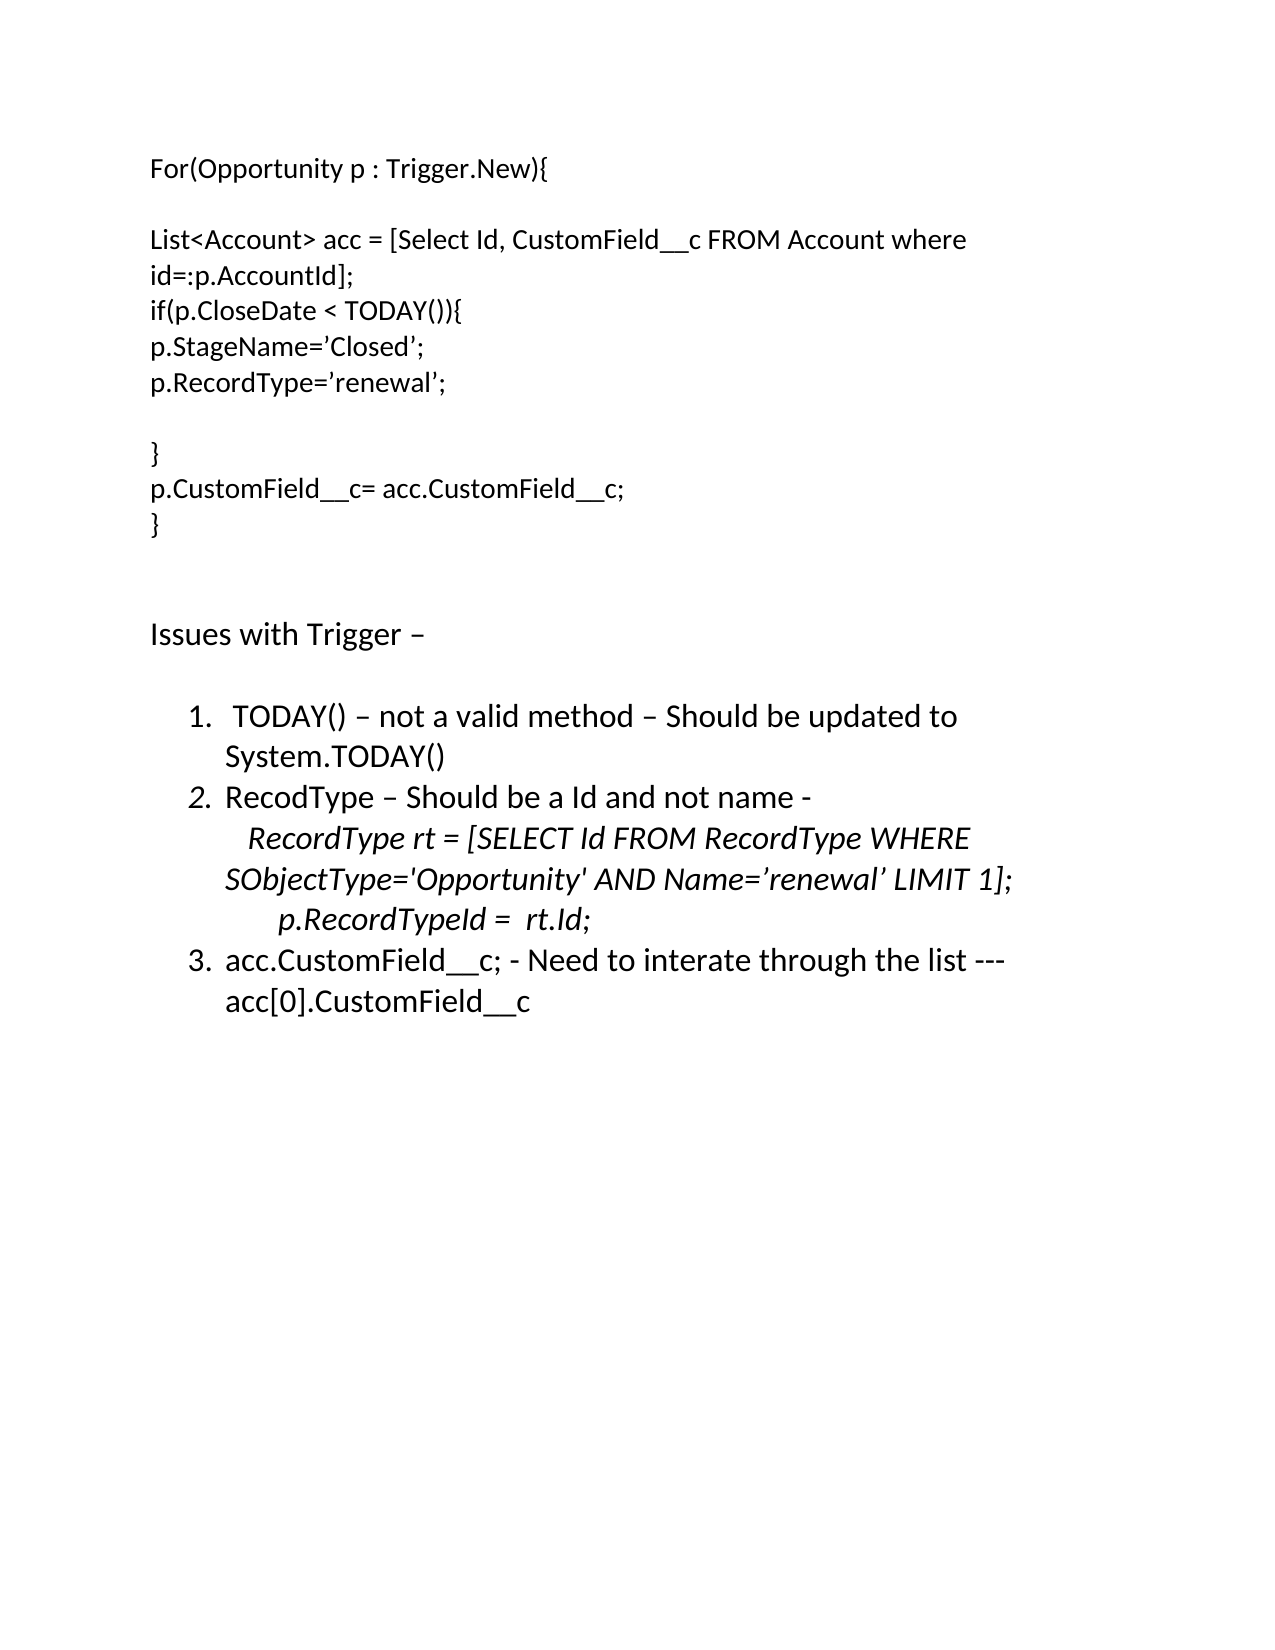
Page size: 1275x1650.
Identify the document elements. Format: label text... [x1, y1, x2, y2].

text if(p.CloseDate < TODAY()){ [150, 292, 1125, 328]
list TODAY() – not a valid method – Should be updated to System.TODAY() [187, 694, 1125, 776]
text } [150, 506, 1125, 542]
text p.RecordType=’renewal’; [150, 364, 1125, 399]
text List<Account> acc = [Select Id, CustomField__c FROM Account where id=:p.AccountId]; [150, 221, 1125, 292]
text p.CustomField__c= acc.CustomField__c; [150, 471, 1125, 506]
list acc.CustomField__c; - Need to interate through the list --- acc[0].CustomField__c [187, 939, 1125, 1020]
text p.RecordTypeId = rt.Id; [187, 898, 1125, 939]
text } [150, 435, 1125, 471]
text For(Opportunity p : Trigger.New){ [150, 150, 1125, 186]
text Issues with Trigger – [150, 613, 1125, 654]
text p.StageName=’Closed’; [150, 328, 1125, 364]
list RecodType – Should be a Id and not name - RecordType rt = [SELECT Id FROM RecordType WHERE SObjectType='Opportunity' AND Name=’renewal’ LIMIT 1]; [187, 776, 1125, 898]
